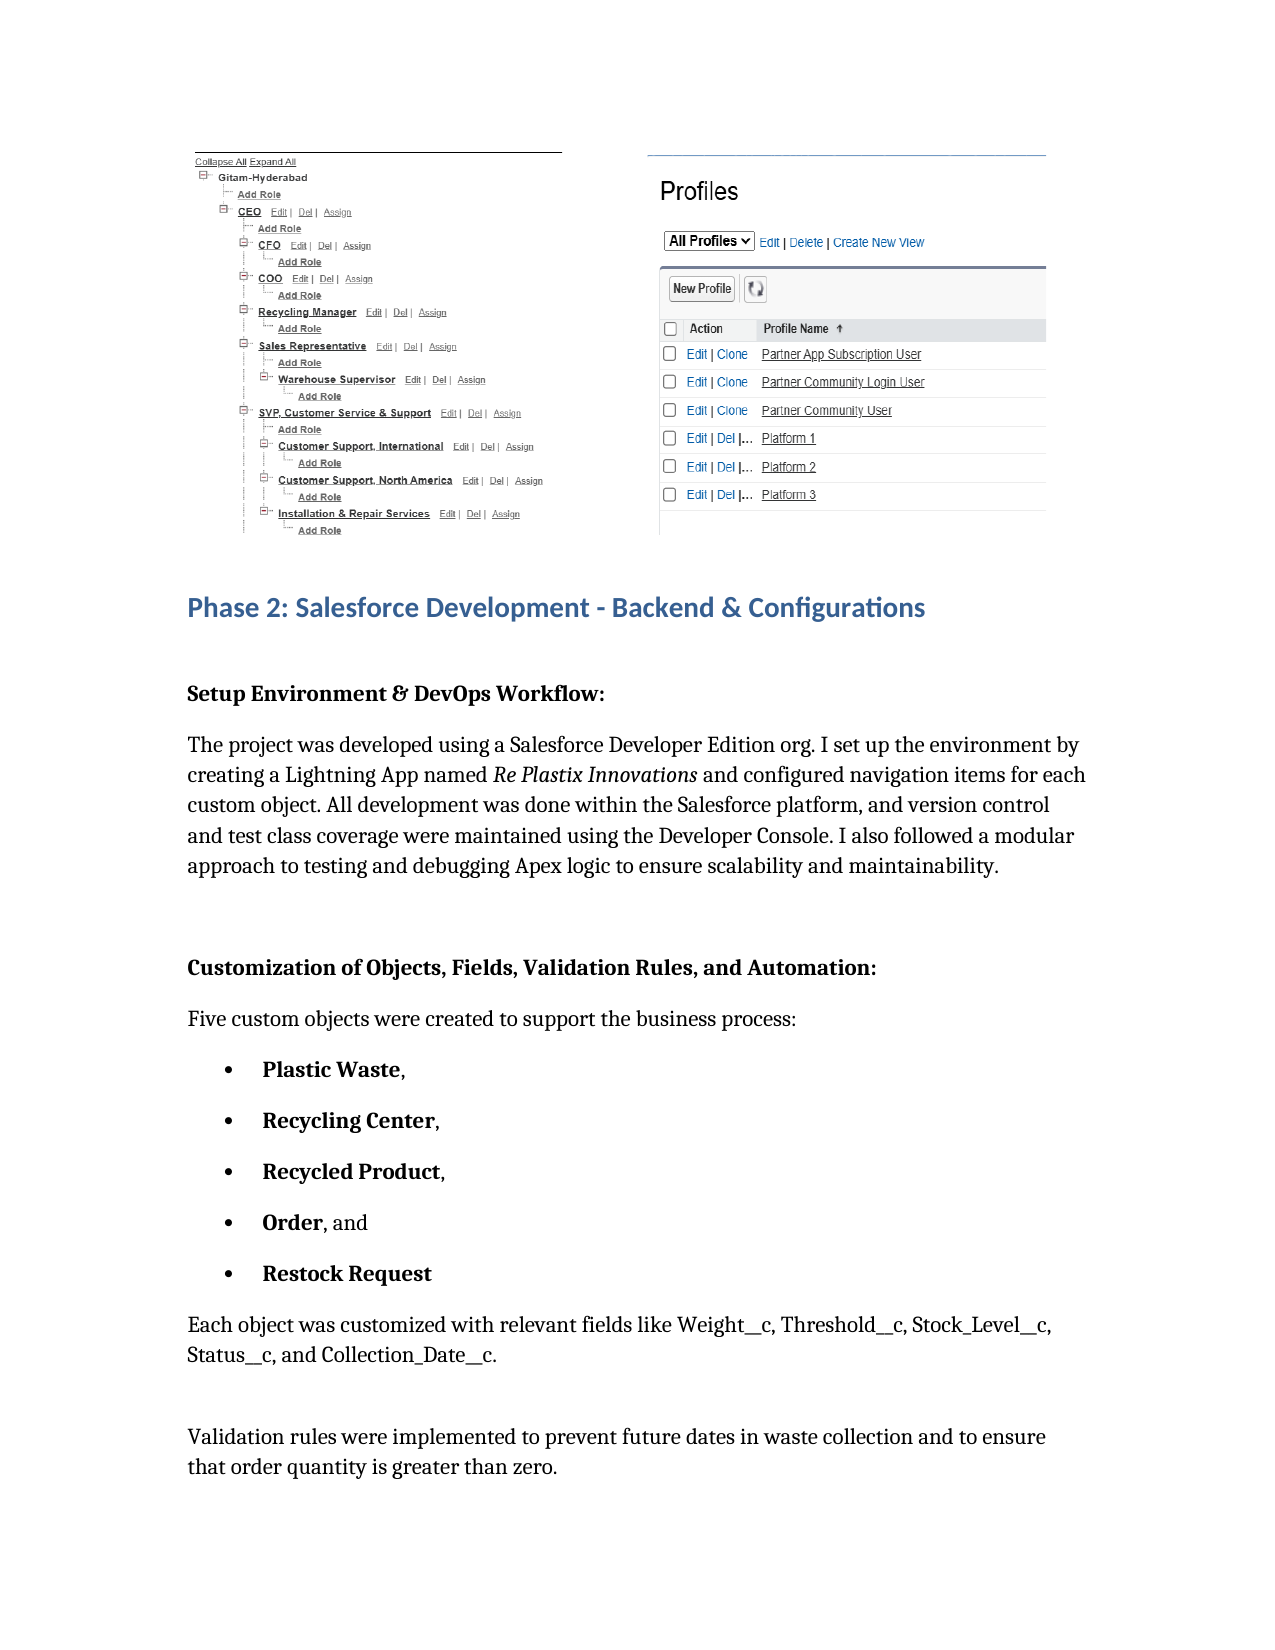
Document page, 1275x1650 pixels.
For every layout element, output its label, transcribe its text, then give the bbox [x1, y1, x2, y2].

picture [647, 155, 1047, 535]
text The project was developed using a Salesforce Developer Edition org. I set up the environment by creating a Lightning App named Re Plastix Innovations and configured navigation items for each custom object. All development was done within the Salesforce platform, and version control and test class coverage were maintained using the Developer Console. I also followed a modular approach to testing and debugging Apex logic to ensure scalability and maintainability. [187, 732, 1087, 879]
text Each object was customized with relevant fields like Weight__c, Threshold__c, Stock_Level__c, Status__c, and Collection_Date__c. [187, 1312, 1087, 1399]
subtitle Phase 2: Salesforce Development - Backend & Configurations [187, 589, 1087, 624]
list Plastic Waste, [225, 1057, 1087, 1083]
text Validation rules were implemented to prevent future dates in waste collection and to ensure that order quantity is greater than zero. [187, 1423, 1087, 1480]
text Customization of Objects, Fields, Validation Rules, and Automation: [187, 955, 1087, 981]
list Recycled Product, [225, 1159, 1087, 1185]
picture [187, 150, 563, 535]
list Order, and [225, 1210, 1087, 1236]
list Restock Request [225, 1261, 1087, 1287]
text Five custom objects were created to support the business process: [187, 1006, 1087, 1032]
list Recycling Center, [225, 1108, 1087, 1134]
text Setup Environment & DevOps Workflow: [187, 681, 1087, 707]
